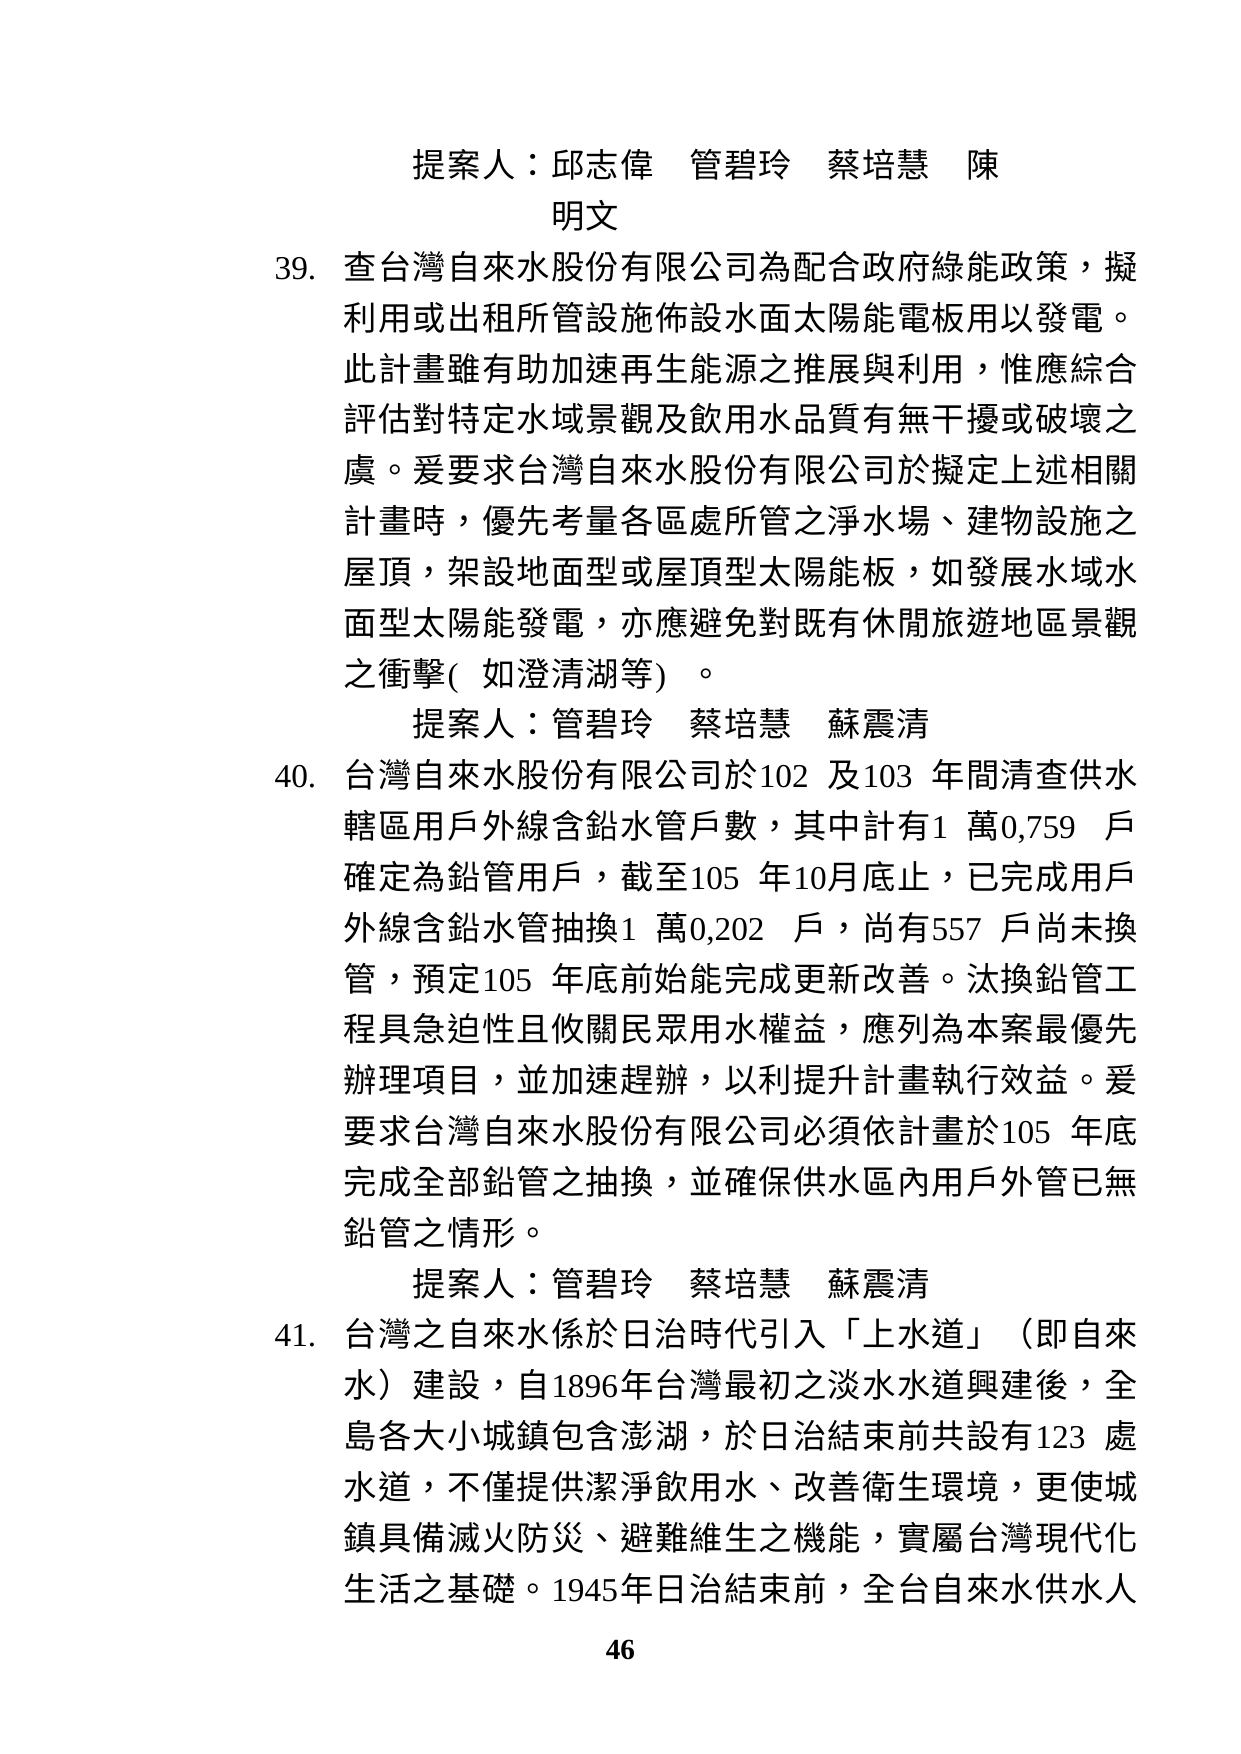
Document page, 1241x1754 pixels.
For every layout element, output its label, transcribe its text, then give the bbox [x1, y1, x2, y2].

text 提案人：邱志偉 管碧玲 蔡培慧 陳明文 [378, 138, 1035, 239]
text 提案人：管碧玲 蔡培慧 蘇震清 [378, 697, 1035, 748]
list 查台灣自來水股份有限公司為配合政府綠能政策，擬利用或出租所管設施佈設水面太陽能電板用以發電。此計畫雖有助加速再生能源之推展與利用，惟應綜合評估對特定水域景觀及飲用水品質有無干擾或破壞之虞。爰要求台灣自來水股份有限公司於擬定上述相關計畫時，優先考量各區處所管之淨水場、建物設施之屋頂，架設地面型或屋頂型太陽能板，如發展水域水面型太陽能發電，亦應避免對既有休閒旅遊地區景觀之衝擊(如澄清湖等)。 [266, 239, 1139, 697]
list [266, 1307, 1139, 1612]
text 提案人：管碧玲 蔡培慧 蘇震清 [378, 1256, 1035, 1307]
list 台灣自來水股份有限公司於102及103年間清查供水轄區用戶外線含鉛水管戶數，其中計有1萬0,759戶確定為鉛管用戶，截至105年10月底止，已完成用戶外線含鉛水管抽換1萬0,202戶，尚有557戶尚未換管，預定105年底前始能完成更新改善。汰換鉛管工程具急迫性且攸關民眾用水權益，應列為本案最優先辦理項目，並加速趕辦，以利提升計畫執行效益。爰要求台灣自來水股份有限公司必須依計畫於105年底完成全部鉛管之抽換，並確保供水區內用戶外管已無鉛管之情形。 [266, 748, 1139, 1256]
